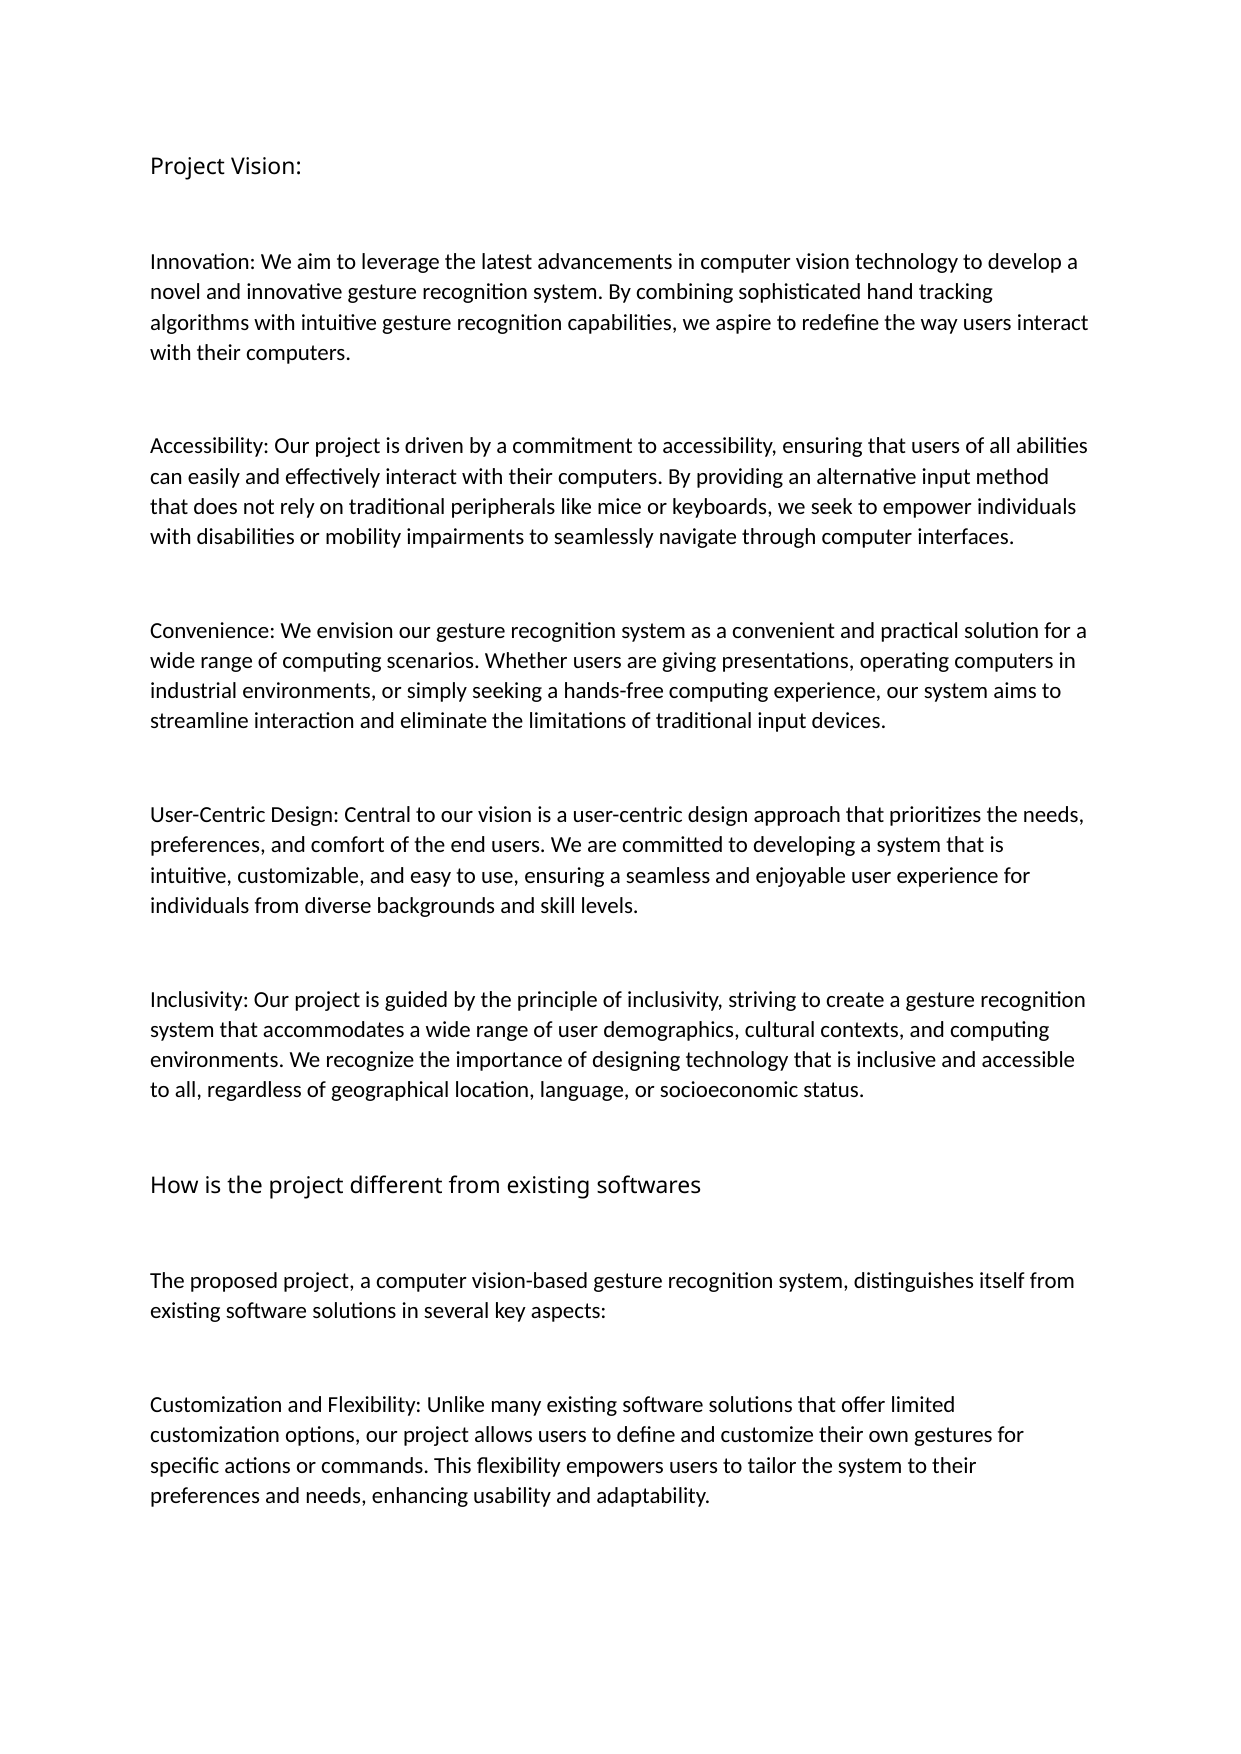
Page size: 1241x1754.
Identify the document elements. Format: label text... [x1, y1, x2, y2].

text The proposed project, a computer vision-based gesture recognition system, distinguishes itself from existing software solutions in several key aspects: [150, 1266, 1090, 1325]
text Innovation: We aim to leverage the latest advancements in computer vision technology to develop a novel and innovative gesture recognition system. By combining sophisticated hand tracking algorithms with intuitive gesture recognition capabilities, we aspire to redefine the way users interact with their computers. [150, 247, 1090, 366]
text Inclusivity: Our project is guided by the principle of inclusivity, striving to create a gesture recognition system that accommodates a wide range of user demographics, cultural contexts, and computing environments. We recognize the importance of designing technology that is inclusive and accessible to all, regardless of geographical location, language, or socioeconomic status. [150, 985, 1090, 1103]
text Accessibility: Our project is driven by a commitment to accessibility, ensuring that users of all abilities can easily and effectively interact with their computers. By providing an alternative input method that does not rely on traditional peripherals like mice or keyboards, we seek to empower individuals with disabilities or mobility impairments to seamlessly navigate through computer interfaces. [150, 432, 1090, 550]
text User-Centric Design: Central to our vision is a user-centric design approach that prioritizes the needs, preferences, and comfort of the end users. We are committed to developing a system that is intuitive, customizable, and easy to use, ensuring a seamless and enjoyable user experience for individuals from diverse backgrounds and skill levels. [150, 800, 1090, 919]
text Project Vision: [150, 150, 1090, 181]
text Convenience: We envision our gesture recognition system as a convenient and practical solution for a wide range of computing scenarios. Whether users are giving presentations, operating computers in industrial environments, or simply seeking a hands-free computing experience, our system aims to streamline interaction and eliminate the limitations of traditional input devices. [150, 616, 1090, 735]
text How is the project different from existing softwares [150, 1169, 1090, 1200]
text Customization and Flexibility: Unlike many existing software solutions that offer limited customization options, our project allows users to define and customize their own gestures for specific actions or commands. This flexibility empowers users to tailor the system to their preferences and needs, enhancing usability and adaptability. [150, 1390, 1090, 1509]
